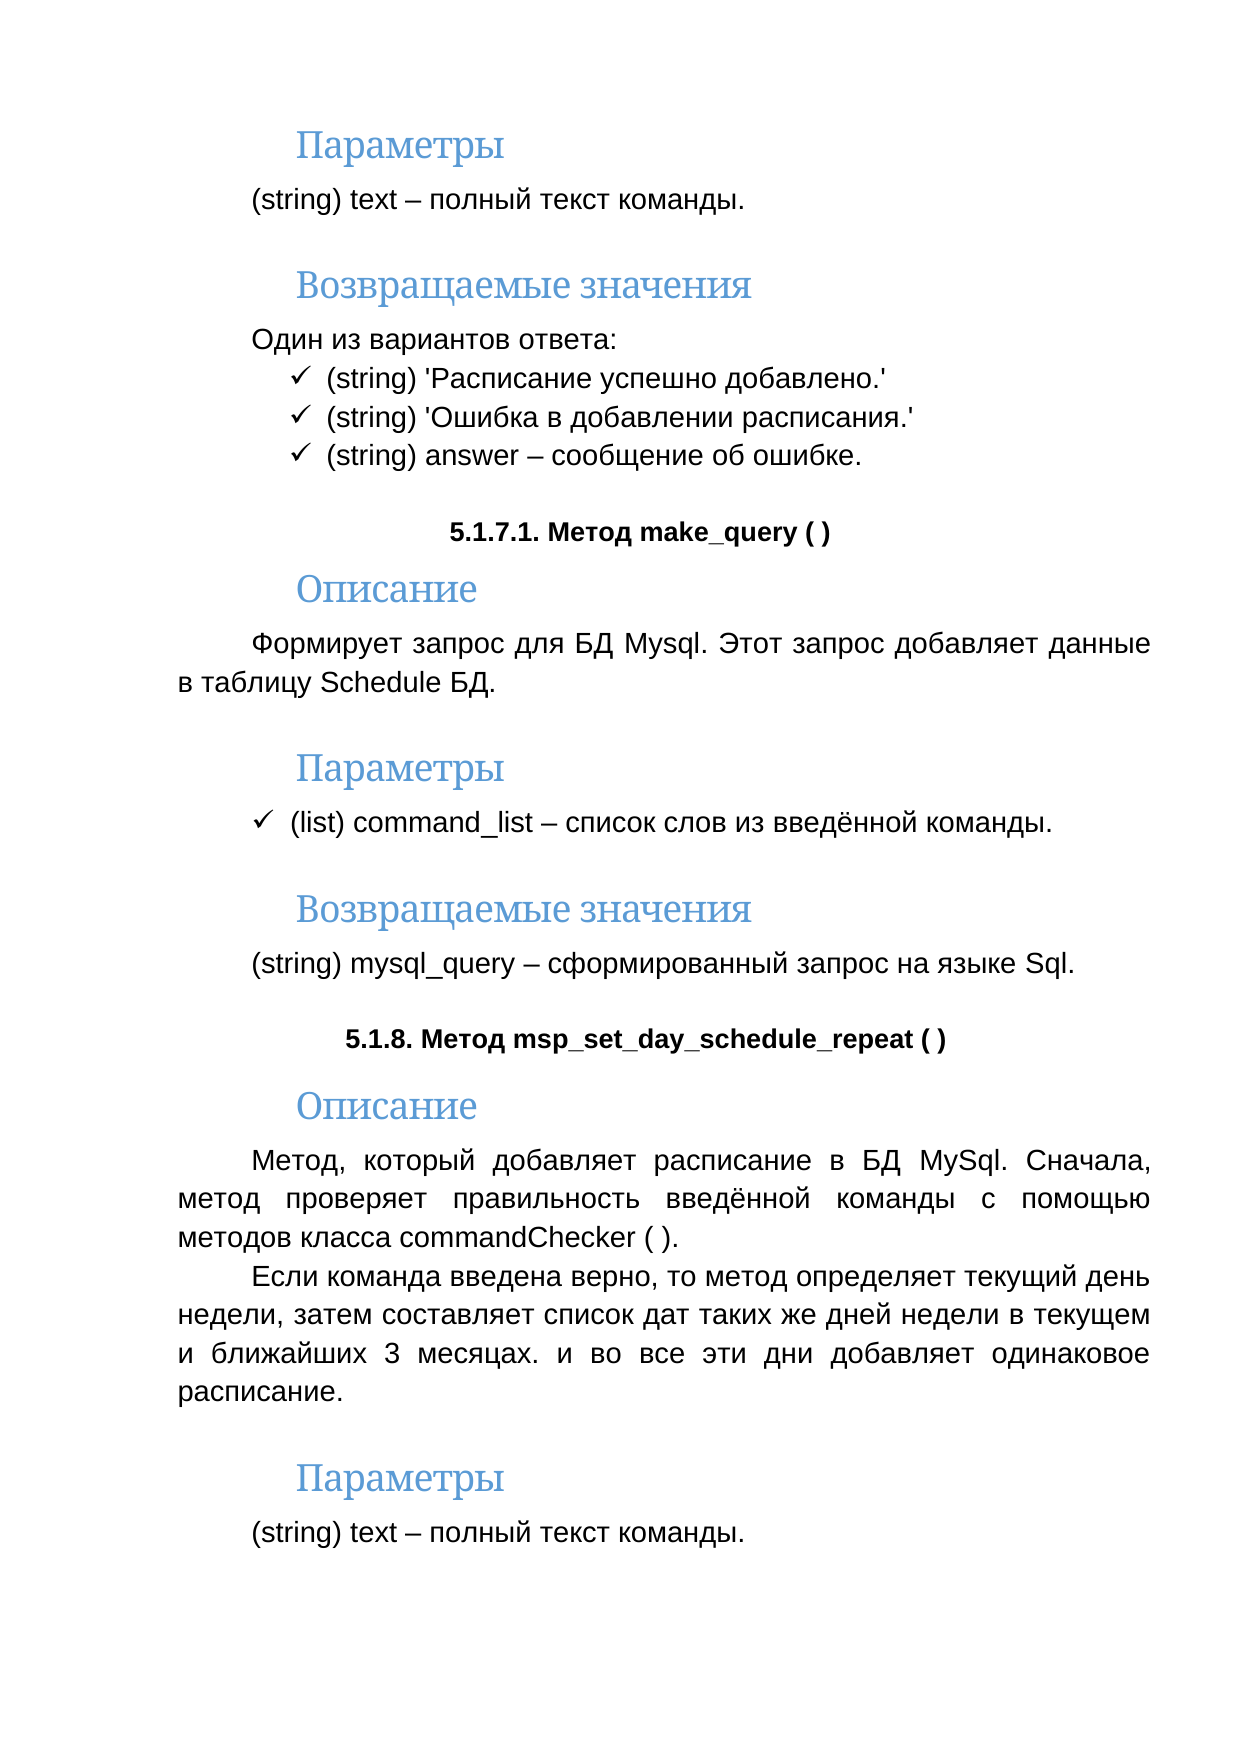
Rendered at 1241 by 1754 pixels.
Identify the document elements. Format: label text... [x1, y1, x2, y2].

list (string) answer – сообщение об ошибке. [288, 438, 1152, 472]
title Возвращаемые значения [177, 882, 1152, 933]
text Метод, который добавляет расписание в БД MySql. Сначала, метод проверяет правильность введённой команды с помощью методов класса commandChecker ( ). [177, 1143, 1152, 1253]
title Описание [177, 562, 1152, 613]
subtitle Метод msp_set_day_schedule_repeat ( ) [177, 1023, 1152, 1054]
list (string) 'Ошибка в добавлении расписания.' [288, 399, 1152, 433]
text Формирует запрос для БД Mysql. Этот запрос добавляет данные в таблицу Schedule БД. [177, 626, 1152, 698]
title Параметры [177, 118, 1152, 169]
text Если команда введена верно, то метод определяет текущий день недели, затем составляет список дат таких же дней недели в текущем и ближайших 3 месяцах. и во все эти дни добавляет одинаковое расписание. [177, 1258, 1152, 1408]
list (list) command_list – список слов из введённой команды. [177, 805, 1152, 839]
title Описание [177, 1079, 1152, 1130]
title Параметры [177, 742, 1152, 793]
text (string) text – полный текст команды. [177, 182, 1152, 215]
text Один из вариантов ответа: [177, 322, 1152, 356]
text (string) mysql_query – сформированный запрос на языке Sql. [177, 946, 1152, 979]
title Возвращаемые значения [177, 259, 1152, 310]
list (string) 'Расписание успешно добавлено.' [288, 361, 1152, 394]
title Параметры [177, 1451, 1152, 1502]
text (string) text – полный текст команды. [177, 1515, 1152, 1548]
subtitle Метод make_query ( ) [177, 516, 1152, 547]
